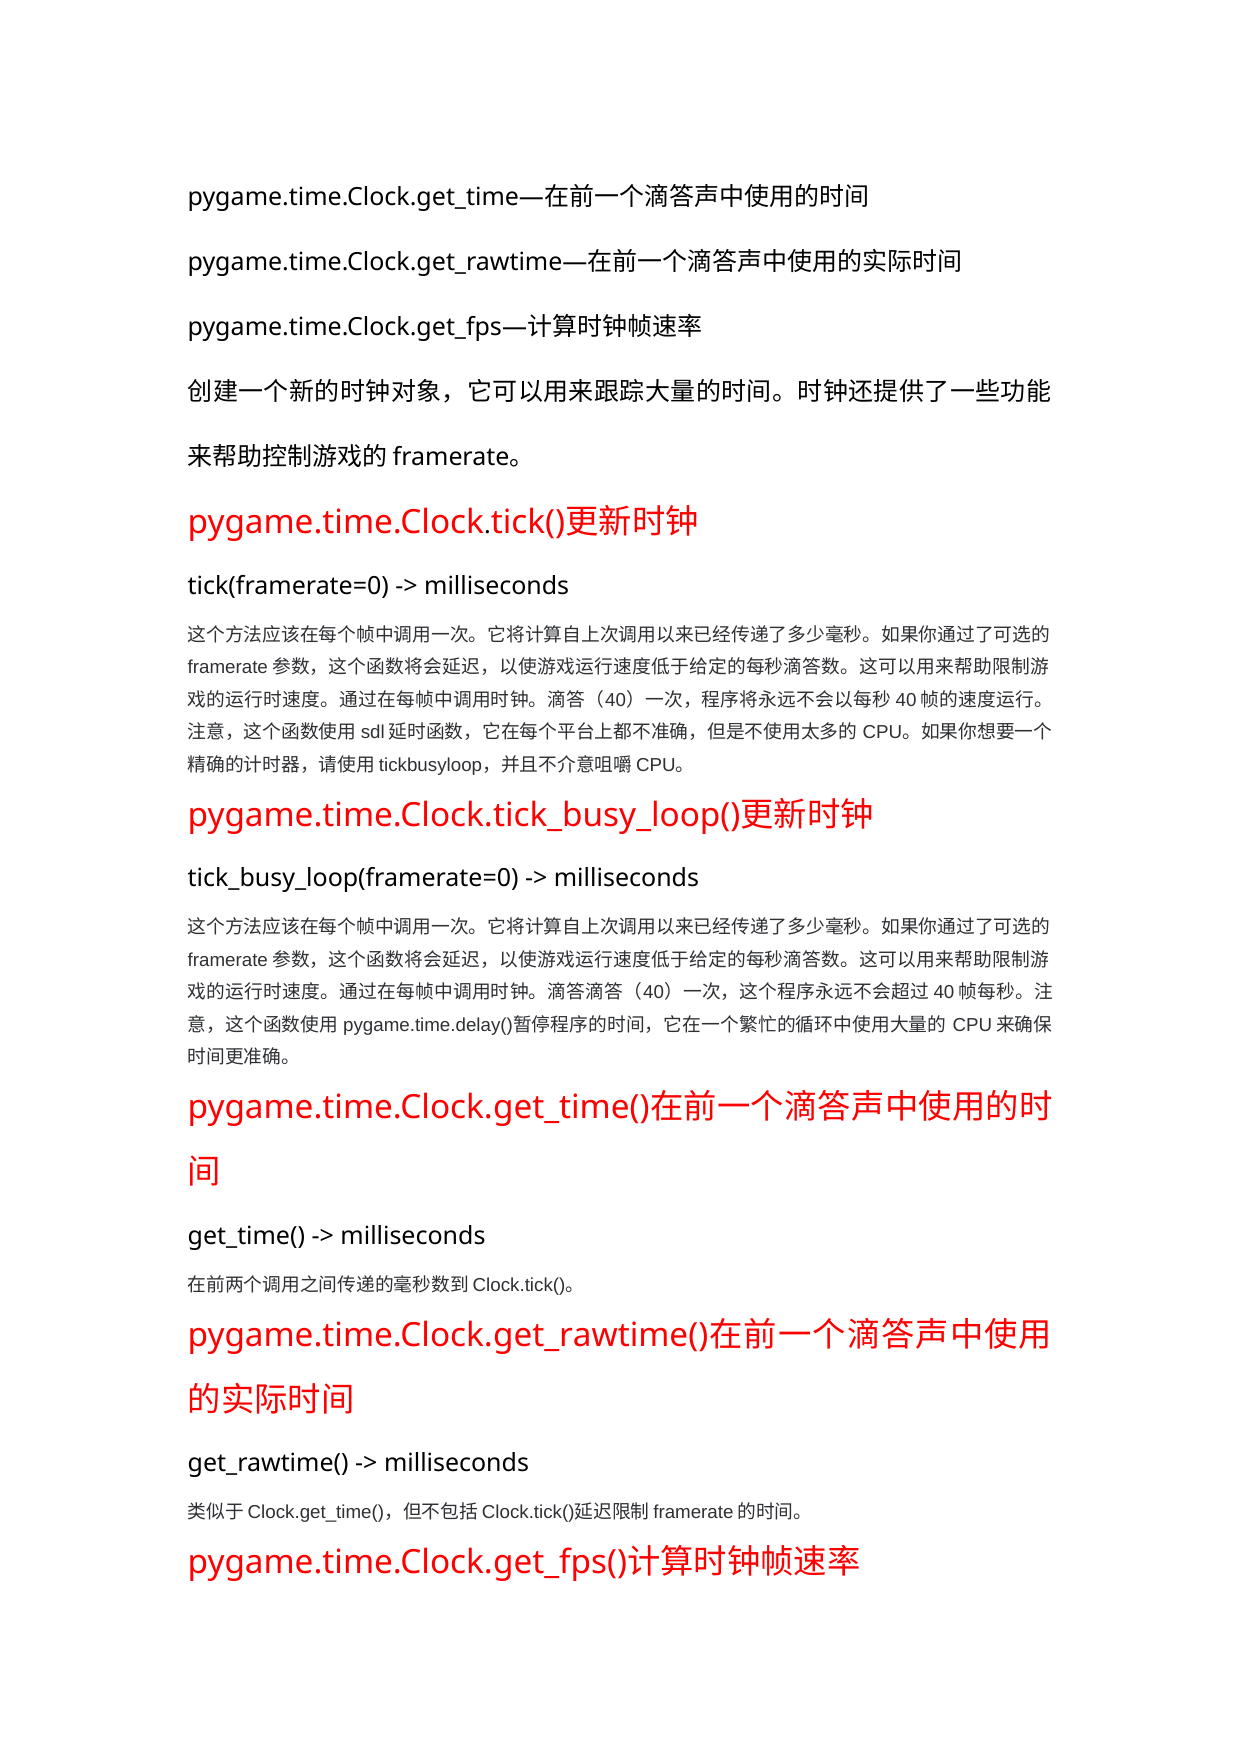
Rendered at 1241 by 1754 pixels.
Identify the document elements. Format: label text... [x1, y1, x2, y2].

text pygame.time.Clock.get_fps—计算时钟帧速率 [187, 292, 1053, 357]
text pygame.time.Clock.tick_busy_loop()更新时钟 [187, 779, 1053, 844]
text tick_busy_loop(framerate=0) -> milliseconds [187, 844, 1053, 909]
text pygame.time.Clock.get_time—在前一个滴答声中使用的时间 [187, 162, 1053, 227]
text get_time() -> milliseconds [187, 1202, 1053, 1267]
text pygame.time.Clock.get_rawtime—在前一个滴答声中使用的实际时间 [187, 227, 1053, 292]
text 类似于Clock.get_time()，但不包括Clock.tick()延迟限制framerate的时间。 [187, 1494, 1053, 1527]
text 创建一个新的时钟对象，它可以用来跟踪大量的时间。时钟还提供了一些功能来帮助控制游戏的framerate。 [187, 357, 1053, 487]
text pygame.time.Clock.get_rawtime()在前一个滴答声中使用的实际时间 [187, 1299, 1053, 1429]
text 这个方法应该在每个帧中调用一次。它将计算自上次调用以来已经传递了多少毫秒。如果你通过了可选的framerate参数，这个函数将会延迟，以使游戏运行速度低于给定的每秒滴答数。这可以用来帮助限制游戏的运行时速度。通过在每帧中调用时钟。滴答滴答（40）一次，这个程序永远不会超过40帧每秒。注意，这个函数使用pygame.time.delay()暂停程序的时间，它在一个繁忙的循环中使用大量的CPU来确保时间更准确。 [187, 909, 1053, 956]
text pygame.time.Clock.get_fps()计算时钟帧速率 [187, 1527, 1053, 1592]
text 在前两个调用之间传递的毫秒数到Clock.tick()。 [187, 1267, 1053, 1299]
text pygame.time.Clock.tick()更新时钟 [187, 487, 1053, 552]
text pygame.time.Clock.get_time()在前一个滴答声中使用的时间 [187, 1072, 1053, 1202]
text tick(framerate=0) -> milliseconds [187, 552, 1053, 617]
text 这个方法应该在每个帧中调用一次。它将计算自上次调用以来已经传递了多少毫秒。如果你通过了可选的framerate参数，这个函数将会延迟，以使游戏运行速度低于给定的每秒滴答数。这可以用来帮助限制游戏的运行时速度。通过在每帧中调用时钟。滴答（40）一次，程序将永远不会以每秒40帧的速度运行。注意，这个函数使用sdl延时函数，它在每个平台上都不准确，但是不使用太多的CPU。如果你想要一个精确的计时器，请使用tickbusyloop，并且不介意咀嚼CPU。 [187, 664, 1053, 779]
text 这个方法应该在每个帧中调用一次。它将计算自上次调用以来已经传递了多少毫秒。如果你通过了可选的framerate参数，这个函数将会延迟，以使游戏运行速度低于给定的每秒滴答数。这可以用来帮助限制游戏的运行时速度。通过在每帧中调用时钟。滴答（40）一次，程序将永远不会以每秒40帧的速度运行。注意，这个函数使用sdl延时函数，它在每个平台上都不准确，但是不使用太多的CPU。如果你想要一个精确的计时器，请使用tickbusyloop，并且不介意咀嚼CPU。 [187, 617, 1053, 663]
text 这个方法应该在每个帧中调用一次。它将计算自上次调用以来已经传递了多少毫秒。如果你通过了可选的framerate参数，这个函数将会延迟，以使游戏运行速度低于给定的每秒滴答数。这可以用来帮助限制游戏的运行时速度。通过在每帧中调用时钟。滴答滴答（40）一次，这个程序永远不会超过40帧每秒。注意，这个函数使用pygame.time.delay()暂停程序的时间，它在一个繁忙的循环中使用大量的CPU来确保时间更准确。 [187, 957, 1053, 1072]
text get_rawtime() -> milliseconds [187, 1429, 1053, 1494]
